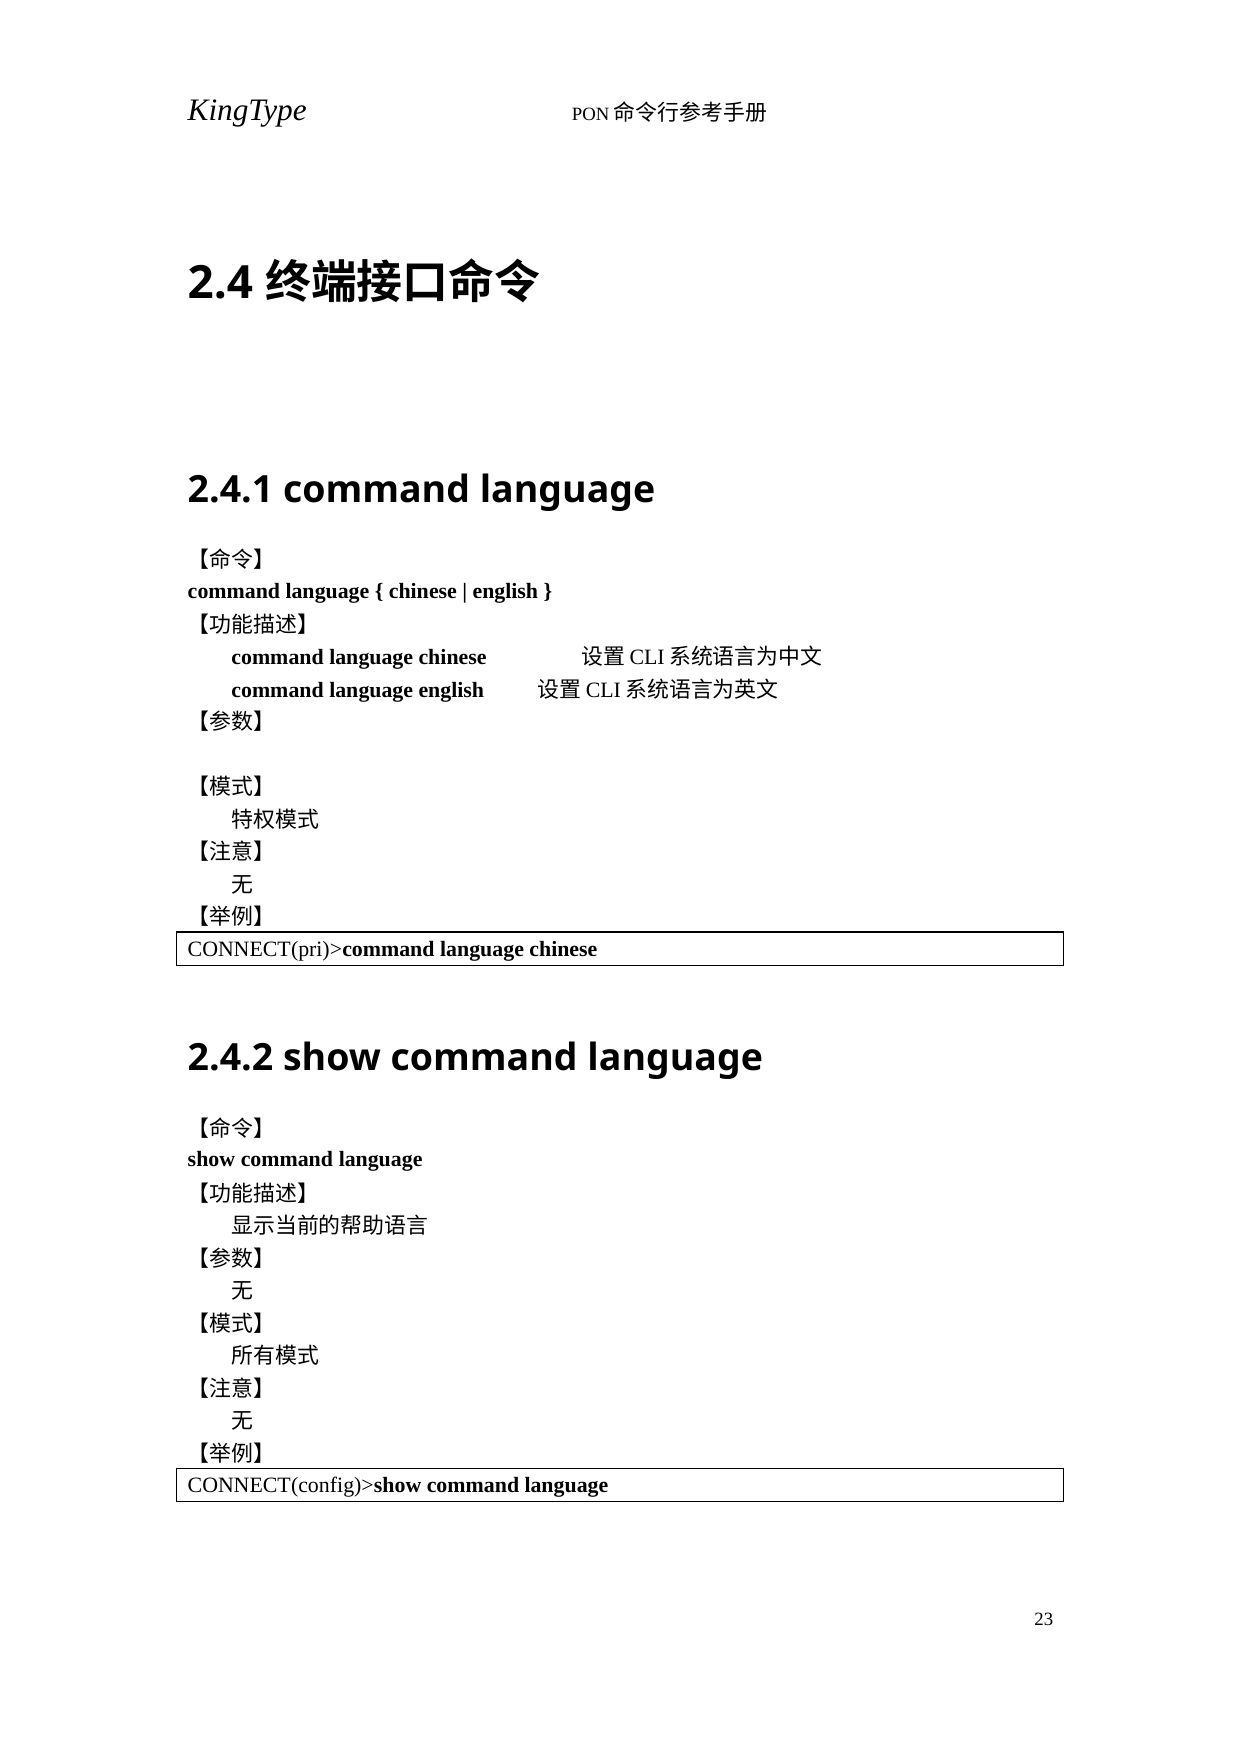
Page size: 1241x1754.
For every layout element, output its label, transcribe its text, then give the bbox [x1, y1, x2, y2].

text 【注意】 [187, 1370, 1053, 1403]
text 【注意】 [187, 834, 1053, 866]
text 【参数】 [187, 1240, 1053, 1273]
text command language chinese 设置CLI系统语言为中文 [187, 639, 1053, 671]
text 无 [187, 866, 1053, 899]
text 显示当前的帮助语言 [187, 1208, 1053, 1240]
text 【功能描述】 [187, 606, 1053, 639]
text 【举例】 [187, 899, 1053, 931]
text 所有模式 [187, 1338, 1053, 1370]
text 【命令】 [187, 541, 1053, 574]
text 无 [187, 1403, 1053, 1435]
text 【功能描述】 [187, 1175, 1053, 1208]
text 特权模式 [187, 801, 1053, 834]
text 【模式】 [187, 769, 1053, 801]
subtitle 2.4.1 command language [187, 455, 1053, 520]
text 【模式】 [187, 1305, 1053, 1338]
text 【命令】 [187, 1110, 1053, 1143]
text command language english 设置CLI系统语言为英文 [187, 671, 1053, 704]
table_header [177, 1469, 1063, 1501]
subtitle 2.4.2 show command language [187, 1023, 1053, 1088]
text 无 [187, 1273, 1053, 1305]
text command language { chinese | english } [187, 574, 1053, 606]
text 【参数】 [187, 704, 1053, 736]
text show command language [187, 1143, 1053, 1175]
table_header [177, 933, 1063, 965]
text 【举例】 [187, 1435, 1053, 1468]
subtitle 2.4 终端接口命令 [187, 230, 1053, 327]
